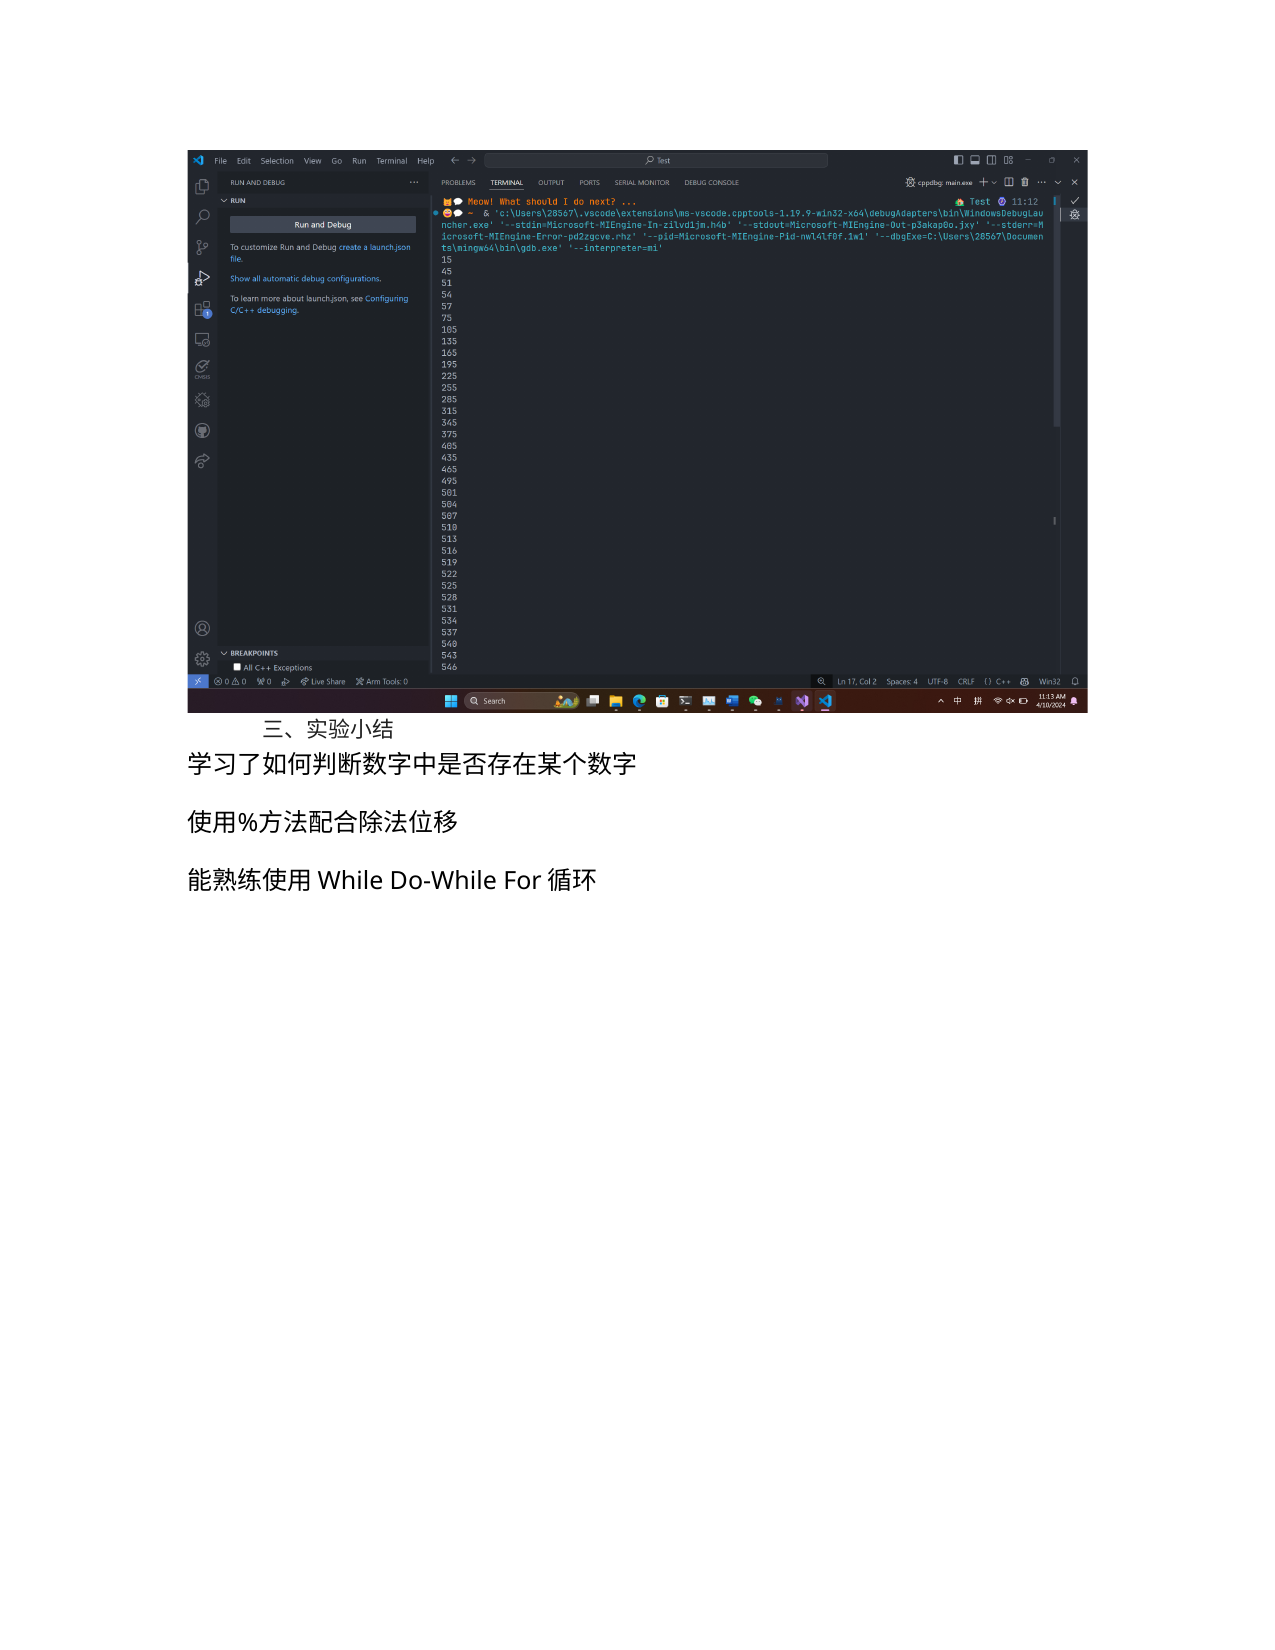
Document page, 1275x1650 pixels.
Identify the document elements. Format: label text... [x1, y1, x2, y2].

text 三、实验小结 [219, 713, 1056, 744]
text 能熟练使用While Do-While For循环 [187, 861, 1087, 897]
text 学习了如何判断数字中是否存在某个数字 [187, 744, 1087, 780]
text 使用%方法配合除法位移 [187, 802, 1087, 839]
picture [187, 150, 1088, 713]
